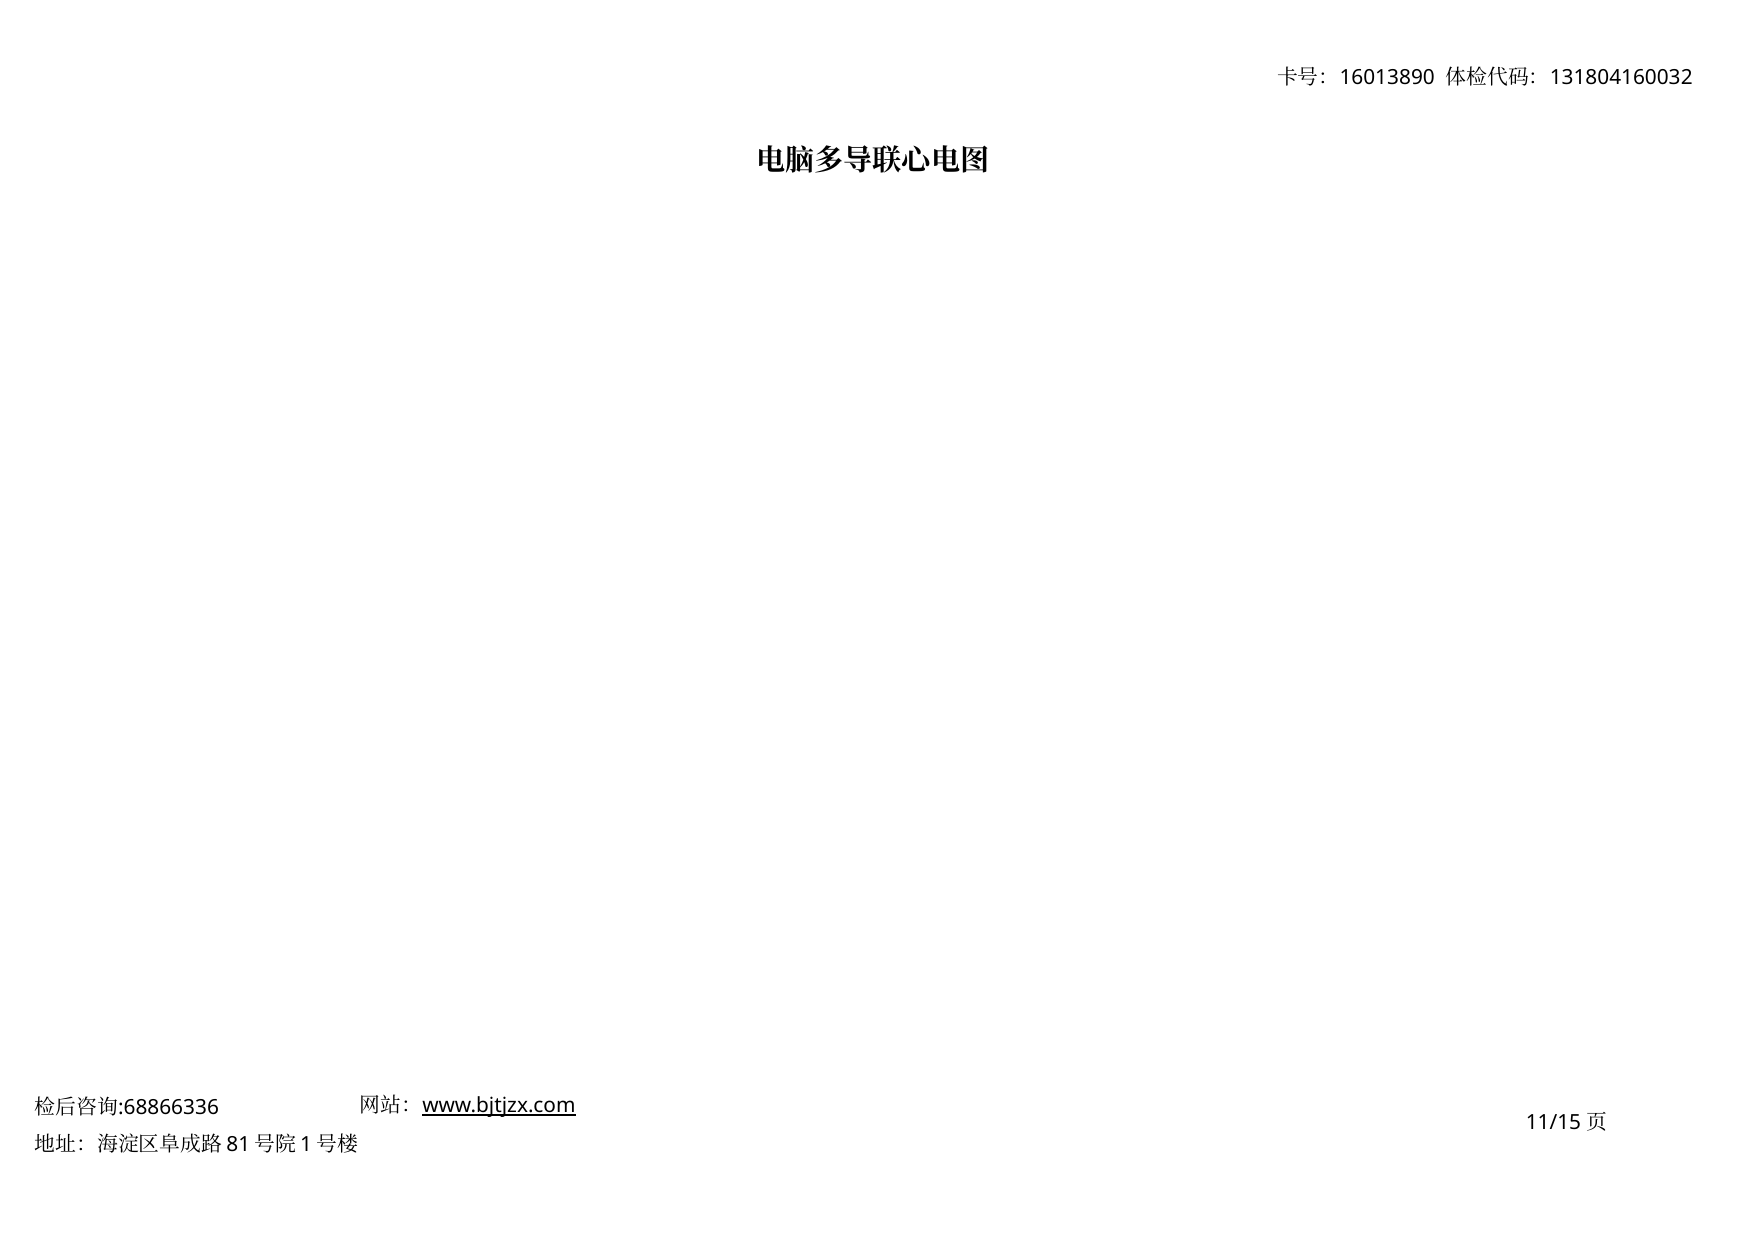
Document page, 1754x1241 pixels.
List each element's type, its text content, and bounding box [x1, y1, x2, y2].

text 11/15 页 [1526, 1113, 1646, 1134]
text 网站：www.bjtjzx.com [359, 1096, 601, 1117]
text 地址：海淀区阜成路81号院1号楼 [34, 1134, 384, 1155]
text 卡号：16013890 体检代码：131804160032 [1277, 68, 1748, 88]
text 检后咨询:68866336 [34, 1098, 244, 1119]
text 电脑多导联心电图 [756, 147, 1037, 177]
